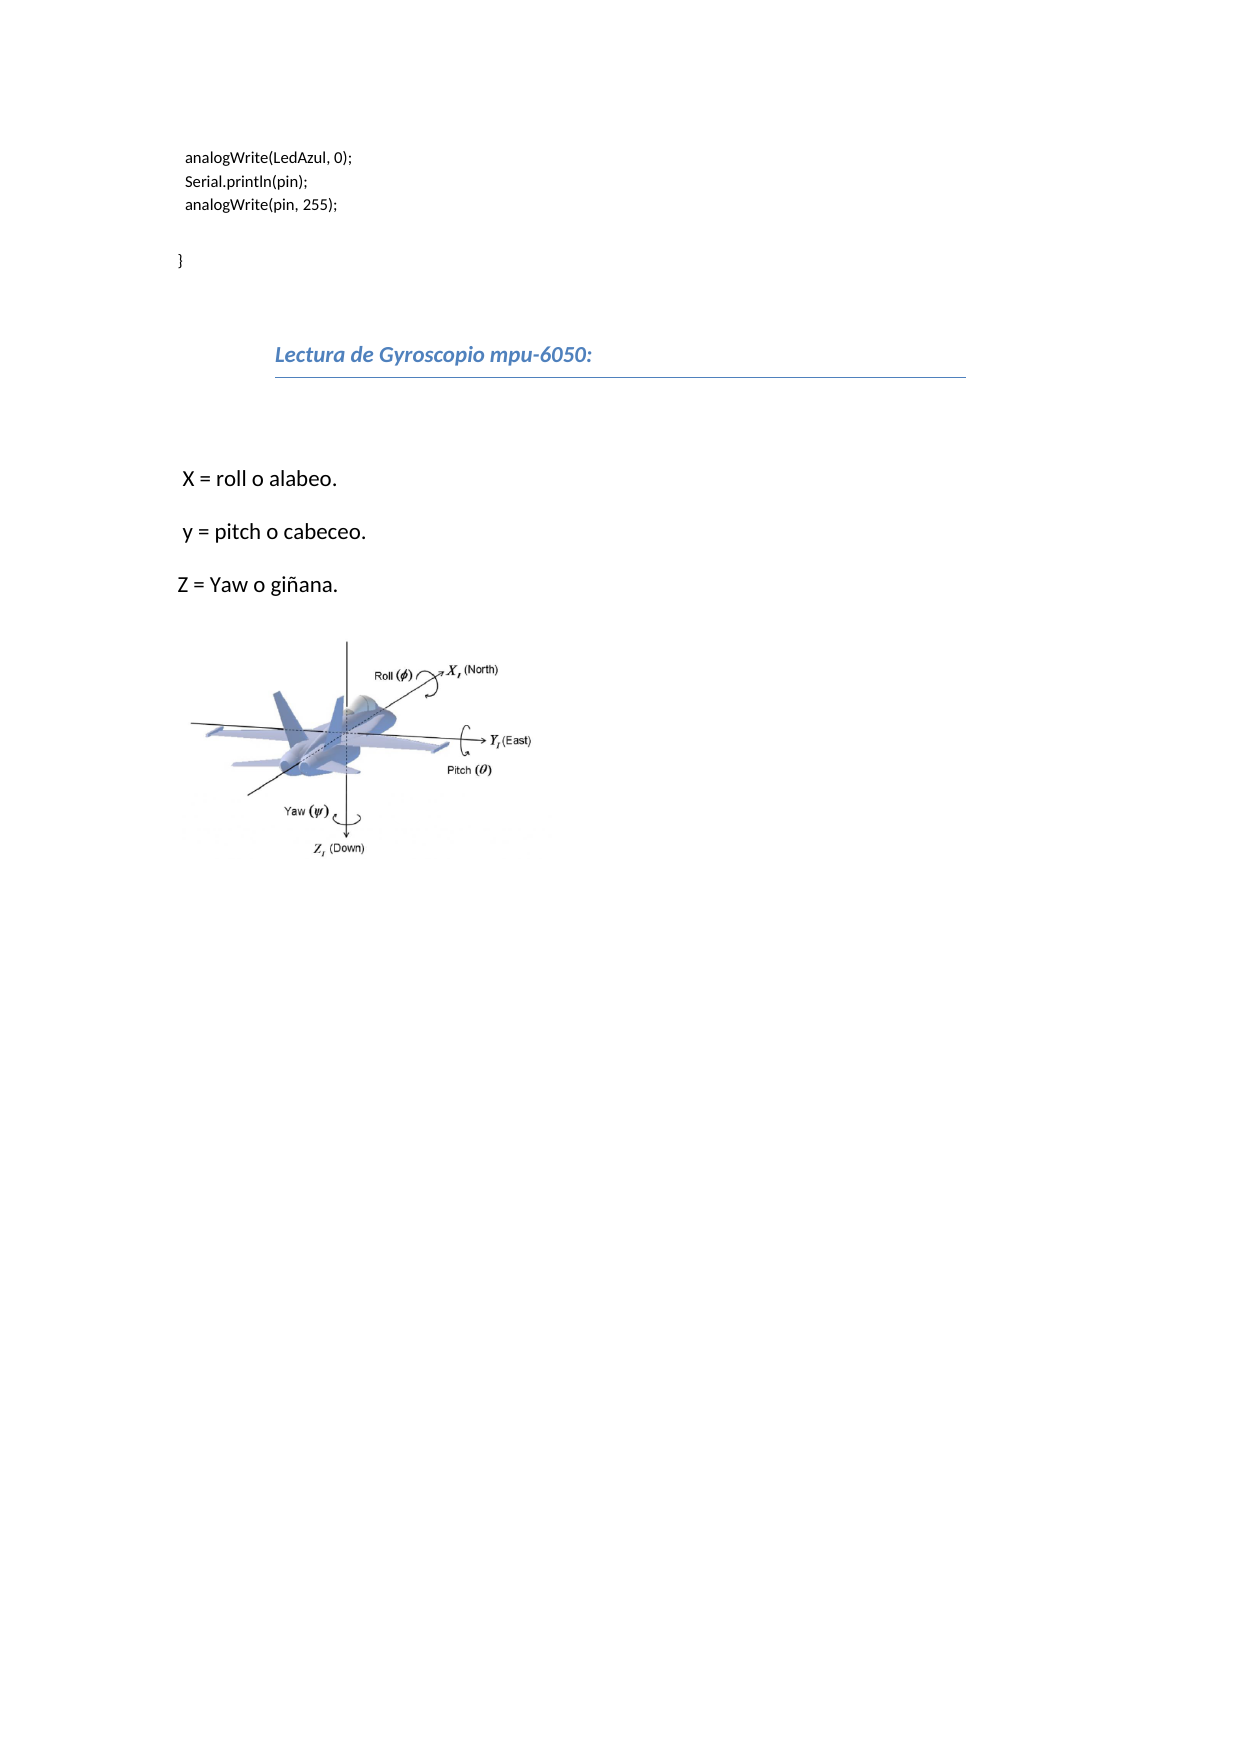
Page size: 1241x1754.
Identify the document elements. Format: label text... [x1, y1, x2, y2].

text Serial.println(pin); [177, 171, 1063, 191]
text } [177, 250, 1063, 270]
text y = pitch o cabeceo. [177, 517, 1063, 545]
picture [177, 623, 553, 859]
text Z = Yaw o giñana. [177, 570, 1063, 598]
text X = roll o alabeo. [177, 464, 1063, 492]
text analogWrite(LedAzul, 0); [177, 148, 1063, 168]
text Lectura de Gyroscopio mpu-6050: [275, 341, 966, 377]
text analogWrite(pin, 255); [177, 194, 1063, 214]
